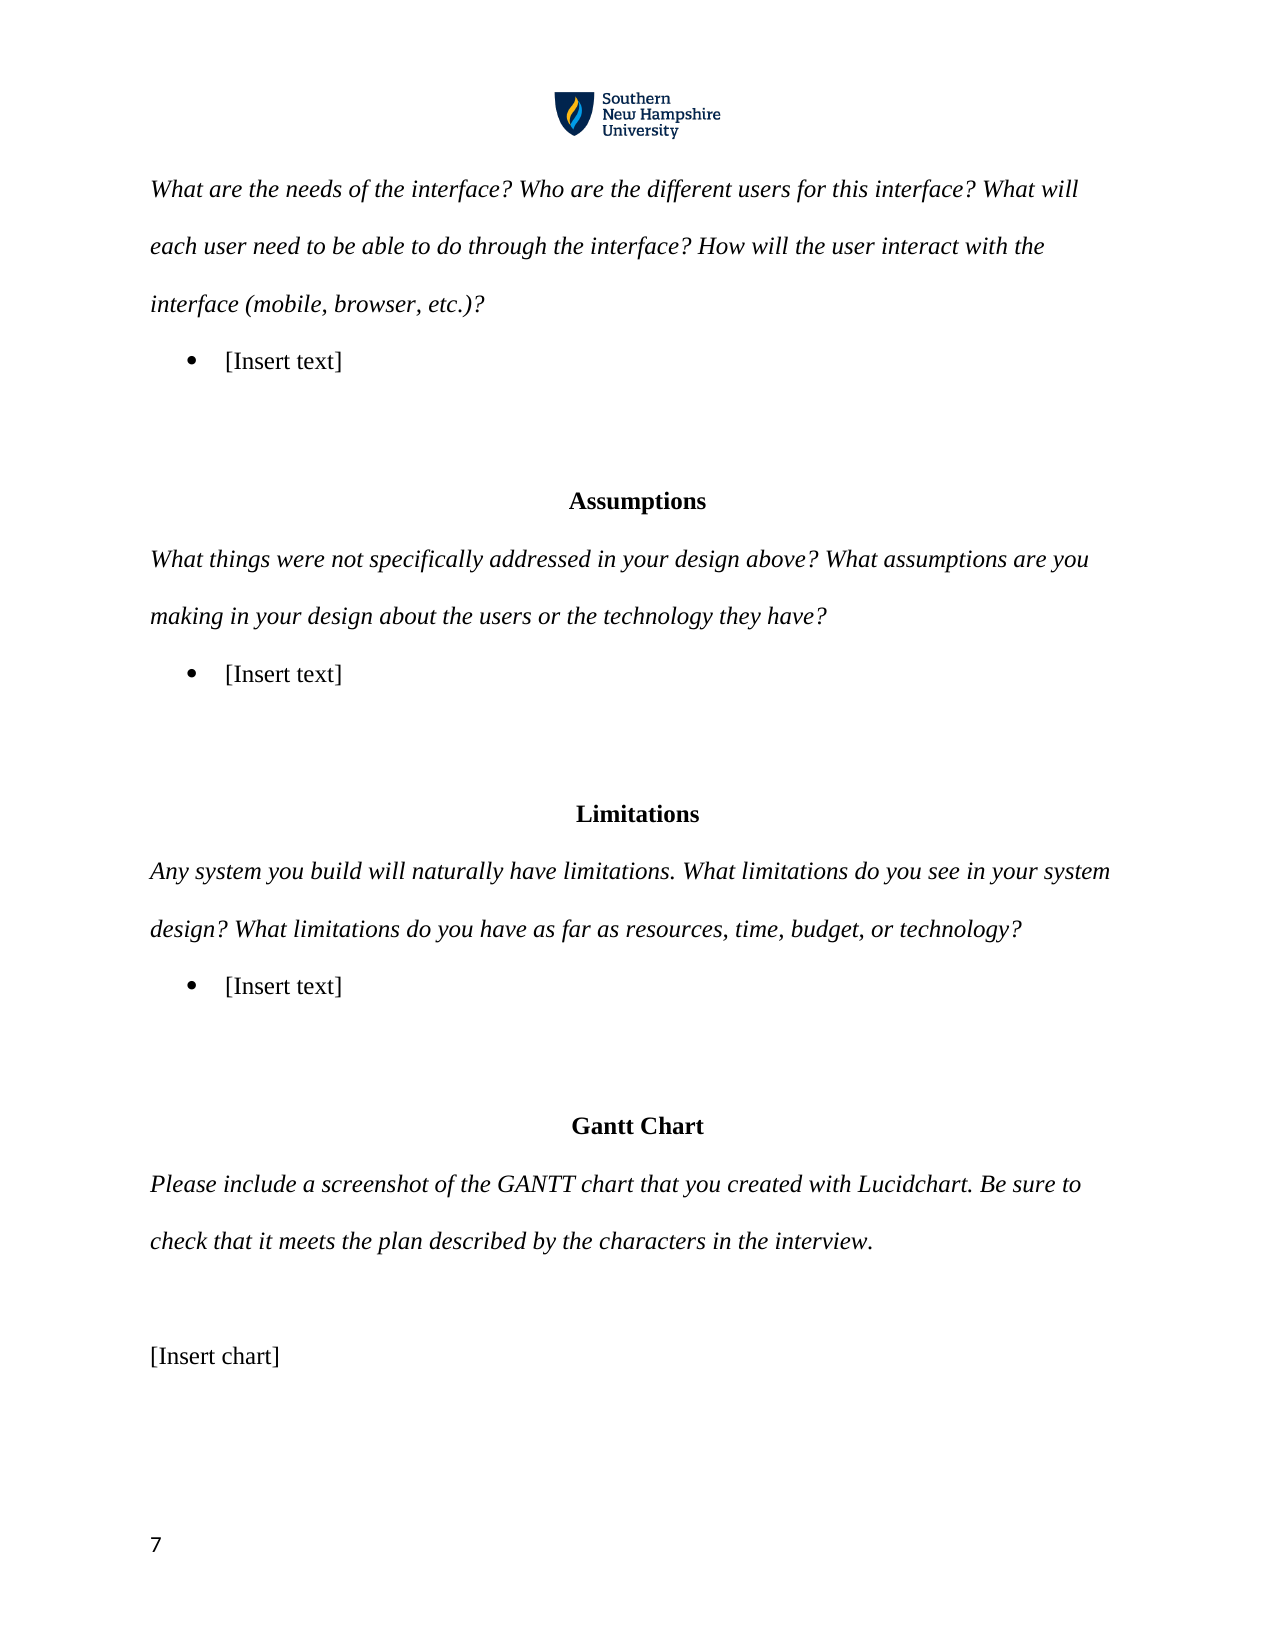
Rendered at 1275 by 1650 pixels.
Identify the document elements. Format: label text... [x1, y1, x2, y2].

subtitle Gantt Chart [150, 1111, 1125, 1140]
list [Insert text] [187, 346, 1125, 375]
subtitle Limitations [150, 799, 1125, 828]
list [Insert text] [187, 971, 1125, 1000]
picture [546, 75, 729, 154]
text What things were not specifically addressed in your design above? What assumptions are you making in your design about the users or the technology they have? [150, 544, 1125, 630]
text [Insert chart] [150, 1341, 1125, 1370]
text Please include a screenshot of the GANTT chart that you created with Lucidchart. Be sure to check that it meets the plan described by the characters in the interview. [150, 1169, 1125, 1255]
list [Insert text] [187, 659, 1125, 688]
text Any system you build will naturally have limitations. What limitations do you see in your system design? What limitations do you have as far as resources, time, budget, or technology? [150, 856, 1125, 943]
text What are the needs of the interface? Who are the different users for this interface? What will each user need to be able to do through the interface? How will the user interact with the interface (mobile, browser, etc.)? [150, 174, 1125, 318]
subtitle Assumptions [150, 486, 1125, 515]
